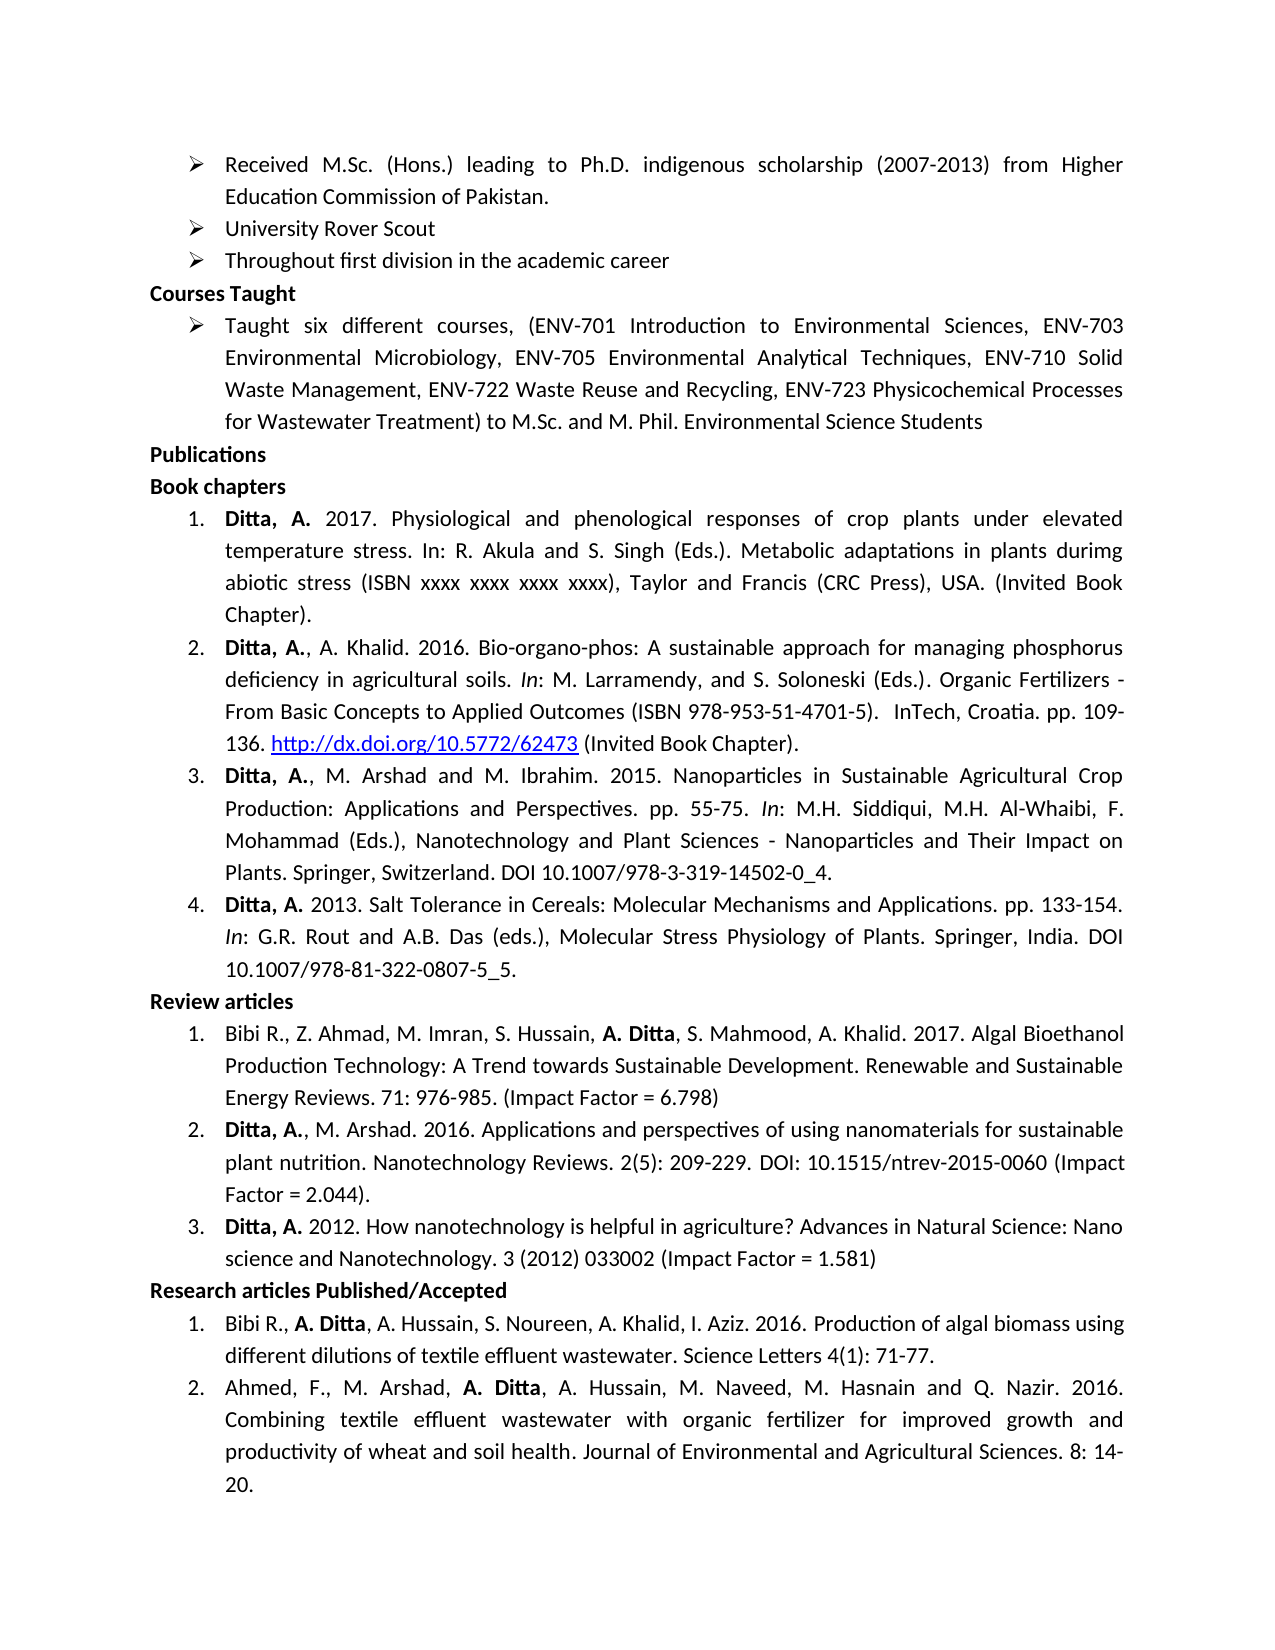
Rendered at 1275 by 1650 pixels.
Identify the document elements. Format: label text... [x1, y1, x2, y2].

text Book chapters [150, 472, 1125, 500]
list Bibi R., Z. Ahmad, M. Imran, S. Hussain, A. Ditta, S. Mahmood, A. Khalid. 2017. Algal Bioethanol Production Technology: A Trend towards Sustainable Development. Renewable and Sustainable Energy Reviews. 71: 976-985. (Impact Factor = 6.798) [187, 1019, 1125, 1111]
text Courses Taught [150, 279, 1125, 307]
list Throughout first division in the academic career [187, 247, 1125, 274]
list Ditta, A. 2012. How nanotechnology is helpful in agriculture? Advances in Natural Science: Nano science and Nanotechnology. 3 (2012) 033002 (Impact Factor = 1.581) [187, 1212, 1125, 1272]
list Received M.Sc. (Hons.) leading to Ph.D. indigenous scholarship (2007-2013) from Higher Education Commission of Pakistan. [187, 150, 1125, 210]
list Ditta, A. 2017. Physiological and phenological responses of crop plants under elevated temperature stress. In: R. Akula and S. Singh (Eds.). Metabolic adaptations in plants durimg abiotic stress (ISBN xxxx xxxx xxxx xxxx), Taylor and Francis (CRC Press), USA. (Invited Book Chapter). [187, 504, 1125, 629]
list Ditta, A., A. Khalid. 2016. Bio-organo-phos: A sustainable approach for managing phosphorus deficiency in agricultural soils. In: M. Larramendy, and S. Soloneski (Eds.). Organic Fertilizers - From Basic Concepts to Applied Outcomes (ISBN 978-953-51-4701-5). InTech, Croatia. pp. 109-136. http://dx.doi.org/10.5772/62473 (Invited Book Chapter). [187, 633, 1125, 757]
list Bibi R., A. Ditta, A. Hussain, S. Noureen, A. Khalid, I. Aziz. 2016. Production of algal biomass using different dilutions of textile effluent wastewater. Science Letters 4(1): 71-77. [187, 1309, 1125, 1369]
text Review articles [150, 987, 1125, 1015]
list Ditta, A. 2013. Salt Tolerance in Cereals: Molecular Mechanisms and Applications. pp. 133-154. In: G.R. Rout and A.B. Das (eds.), Molecular Stress Physiology of Plants. Springer, India. DOI 10.1007/978-81-322-0807-5_5. [187, 890, 1125, 983]
list University Rover Scout [187, 214, 1125, 242]
list Ditta, A., M. Arshad and M. Ibrahim. 2015. Nanoparticles in Sustainable Agricultural Crop Production: Applications and Perspectives. pp. 55-75. In: M.H. Siddiqui, M.H. Al-Whaibi, F. Mohammad (Eds.), Nanotechnology and Plant Sciences - Nanoparticles and Their Impact on Plants. Springer, Switzerland. DOI 10.1007/978-3-319-14502-0_4. [187, 762, 1125, 886]
list Ditta, A., M. Arshad. 2016. Applications and perspectives of using nanomaterials for sustainable plant nutrition. Nanotechnology Reviews. 2(5): 209-229. DOI: 10.1515/ntrev-2015-0060 (Impact Factor = 2.044). [187, 1116, 1125, 1208]
text Research articles Published/Accepted [150, 1277, 1125, 1304]
list Ahmed, F., M. Arshad, A. Ditta, A. Hussain, M. Naveed, M. Hasnain and Q. Nazir. 2016. Combining textile effluent wastewater with organic fertilizer for improved growth and productivity of wheat and soil health. Journal of Environmental and Agricultural Sciences. 8: 14-20. [187, 1373, 1125, 1498]
list Taught six different courses, (ENV-701 Introduction to Environmental Sciences, ENV-703 Environmental Microbiology, ENV-705 Environmental Analytical Techniques, ENV-710 Solid Waste Management, ENV-722 Waste Reuse and Recycling, ENV-723 Physicochemical Processes for Wastewater Treatment) to M.Sc. and M. Phil. Environmental Science Students [187, 311, 1125, 436]
text Publications [150, 440, 1125, 468]
